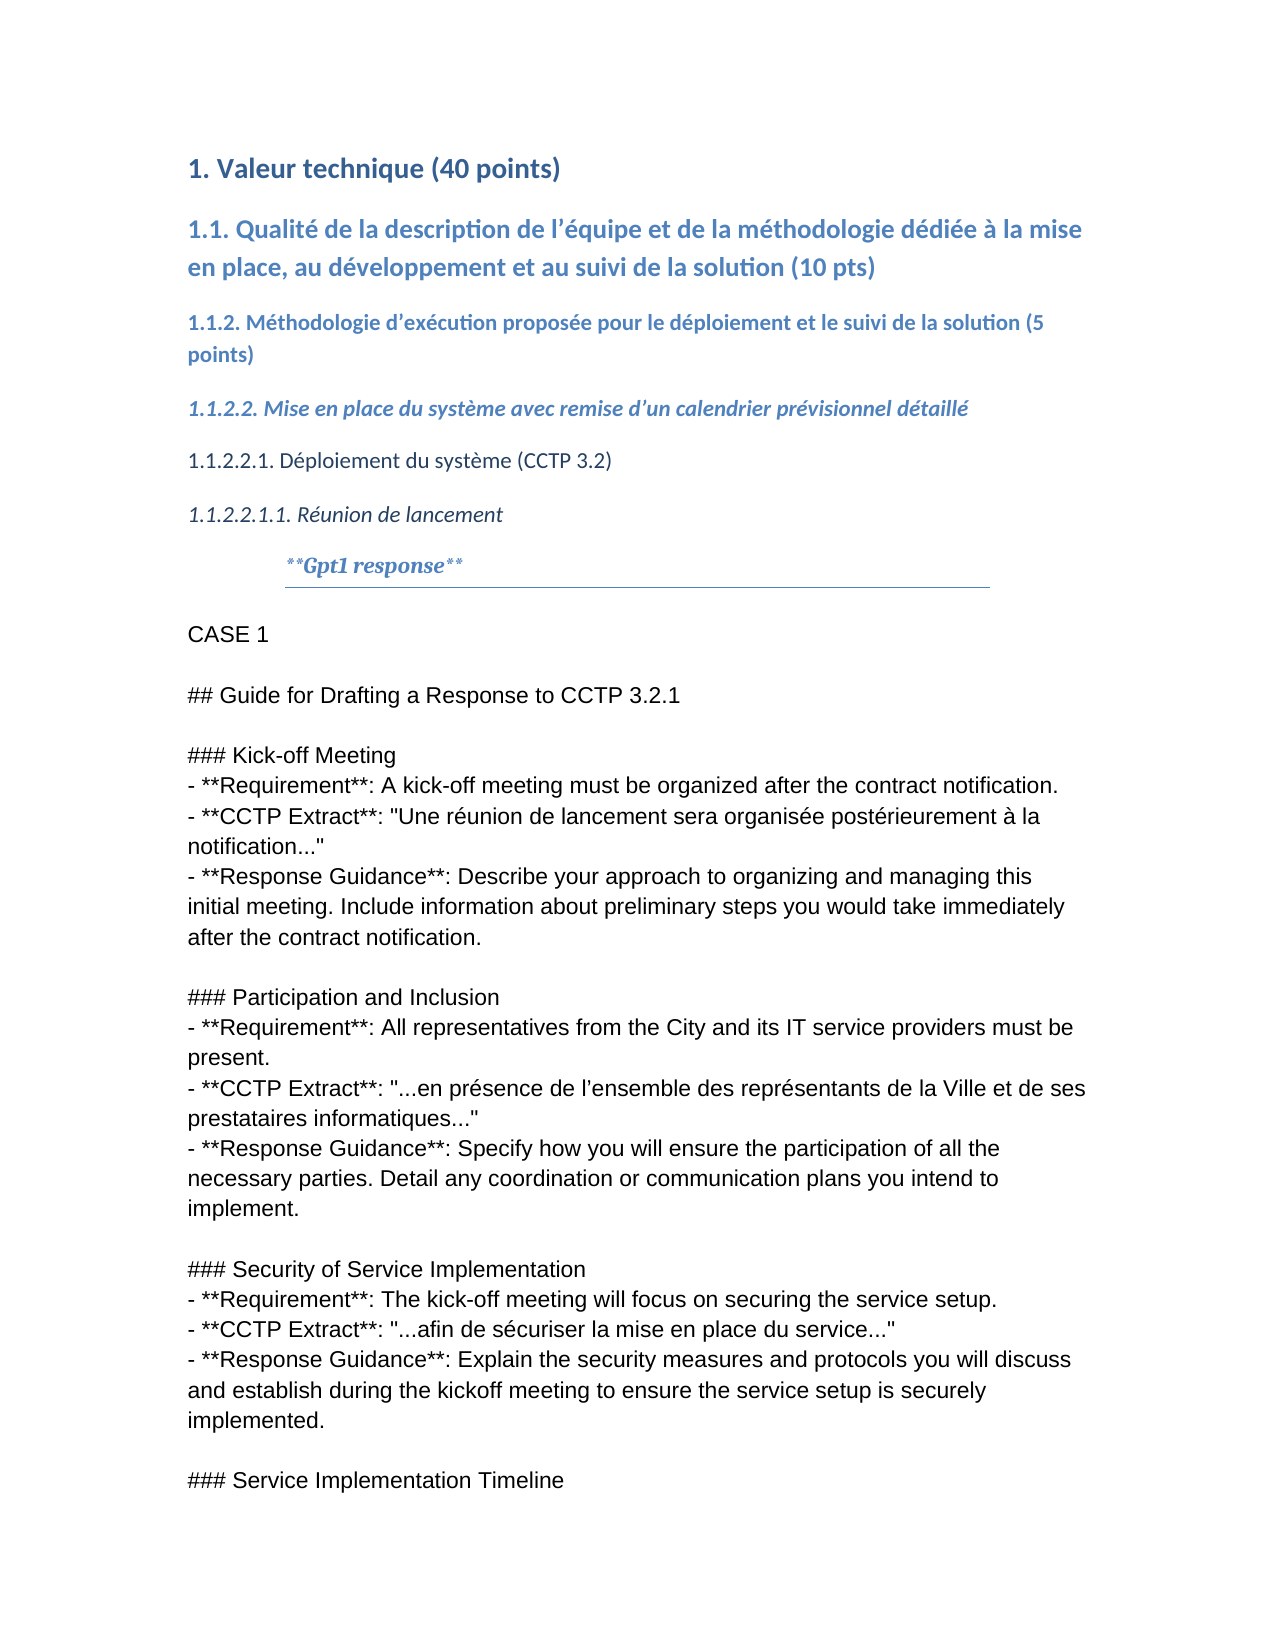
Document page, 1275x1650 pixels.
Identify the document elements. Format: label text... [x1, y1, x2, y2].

subtitle 1.1.2. Méthodologie d’exécution proposée pour le déploiement et le suivi de la solution (5 points) [187, 308, 1087, 369]
text **Gpt1 response** [285, 553, 990, 587]
subtitle 1.1.2.2.1.1. Réunion de lancement [187, 500, 1087, 528]
subtitle 1. Valeur technique (40 points) [187, 150, 1087, 186]
subtitle 1.1.2.2.1. Déploiement du système (CCTP 3.2) [187, 447, 1087, 475]
subtitle 1.1.2.2. Mise en place du système avec remise d’un calendrier prévisionnel détaillé [187, 394, 1087, 422]
subtitle 1.1. Qualité de la description de l’équipe et de la méthodologie dédiée à la mise en place, au développement et au suivi de la solution (10 pts) [187, 212, 1087, 283]
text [187, 621, 1087, 1494]
